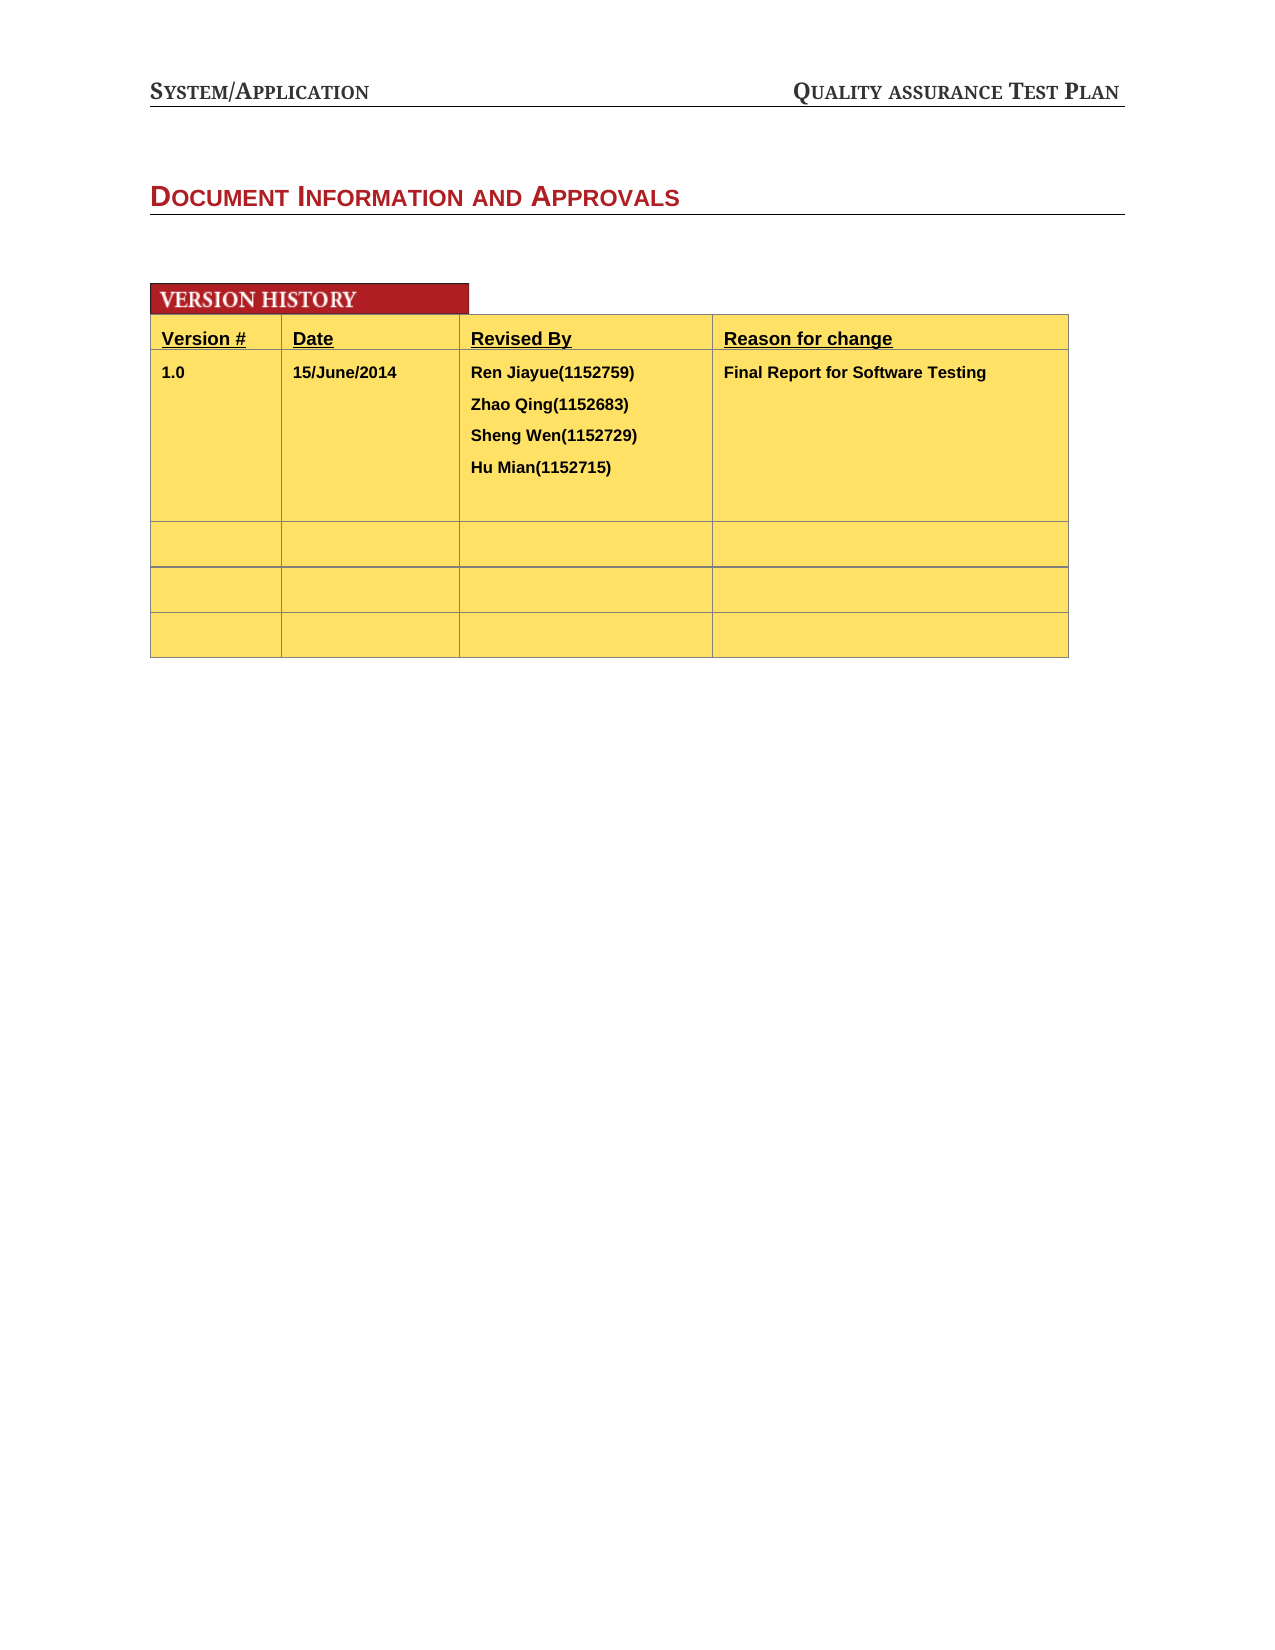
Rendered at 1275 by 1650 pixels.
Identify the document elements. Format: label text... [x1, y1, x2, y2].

table_cell [282, 613, 459, 657]
table_cell [282, 522, 459, 566]
table_header Date [282, 315, 459, 349]
table_cell Final Report for Software Testing [713, 350, 1068, 521]
table_cell [151, 522, 281, 566]
table_header Version # [151, 315, 281, 349]
table_cell [460, 522, 712, 566]
table_cell [713, 568, 1068, 612]
table_header Revised By [460, 315, 712, 349]
table_cell Ren Jiayue(1152759) Zhao Qing(1152683) Sheng Wen(1152729) Hu Mian(1152715) [460, 350, 712, 521]
table_cell [460, 568, 712, 612]
table_header Reason for change [713, 315, 1068, 349]
table_cell [282, 568, 459, 612]
table_cell 15/June/2014 [282, 350, 459, 521]
picture [150, 283, 470, 314]
text Document Information and Approvals [150, 179, 1125, 214]
table_cell [713, 613, 1068, 657]
table_cell [151, 613, 281, 657]
table_cell [460, 613, 712, 657]
table_cell [713, 522, 1068, 566]
table_cell 1.0 [151, 350, 281, 521]
table_cell [151, 568, 281, 612]
